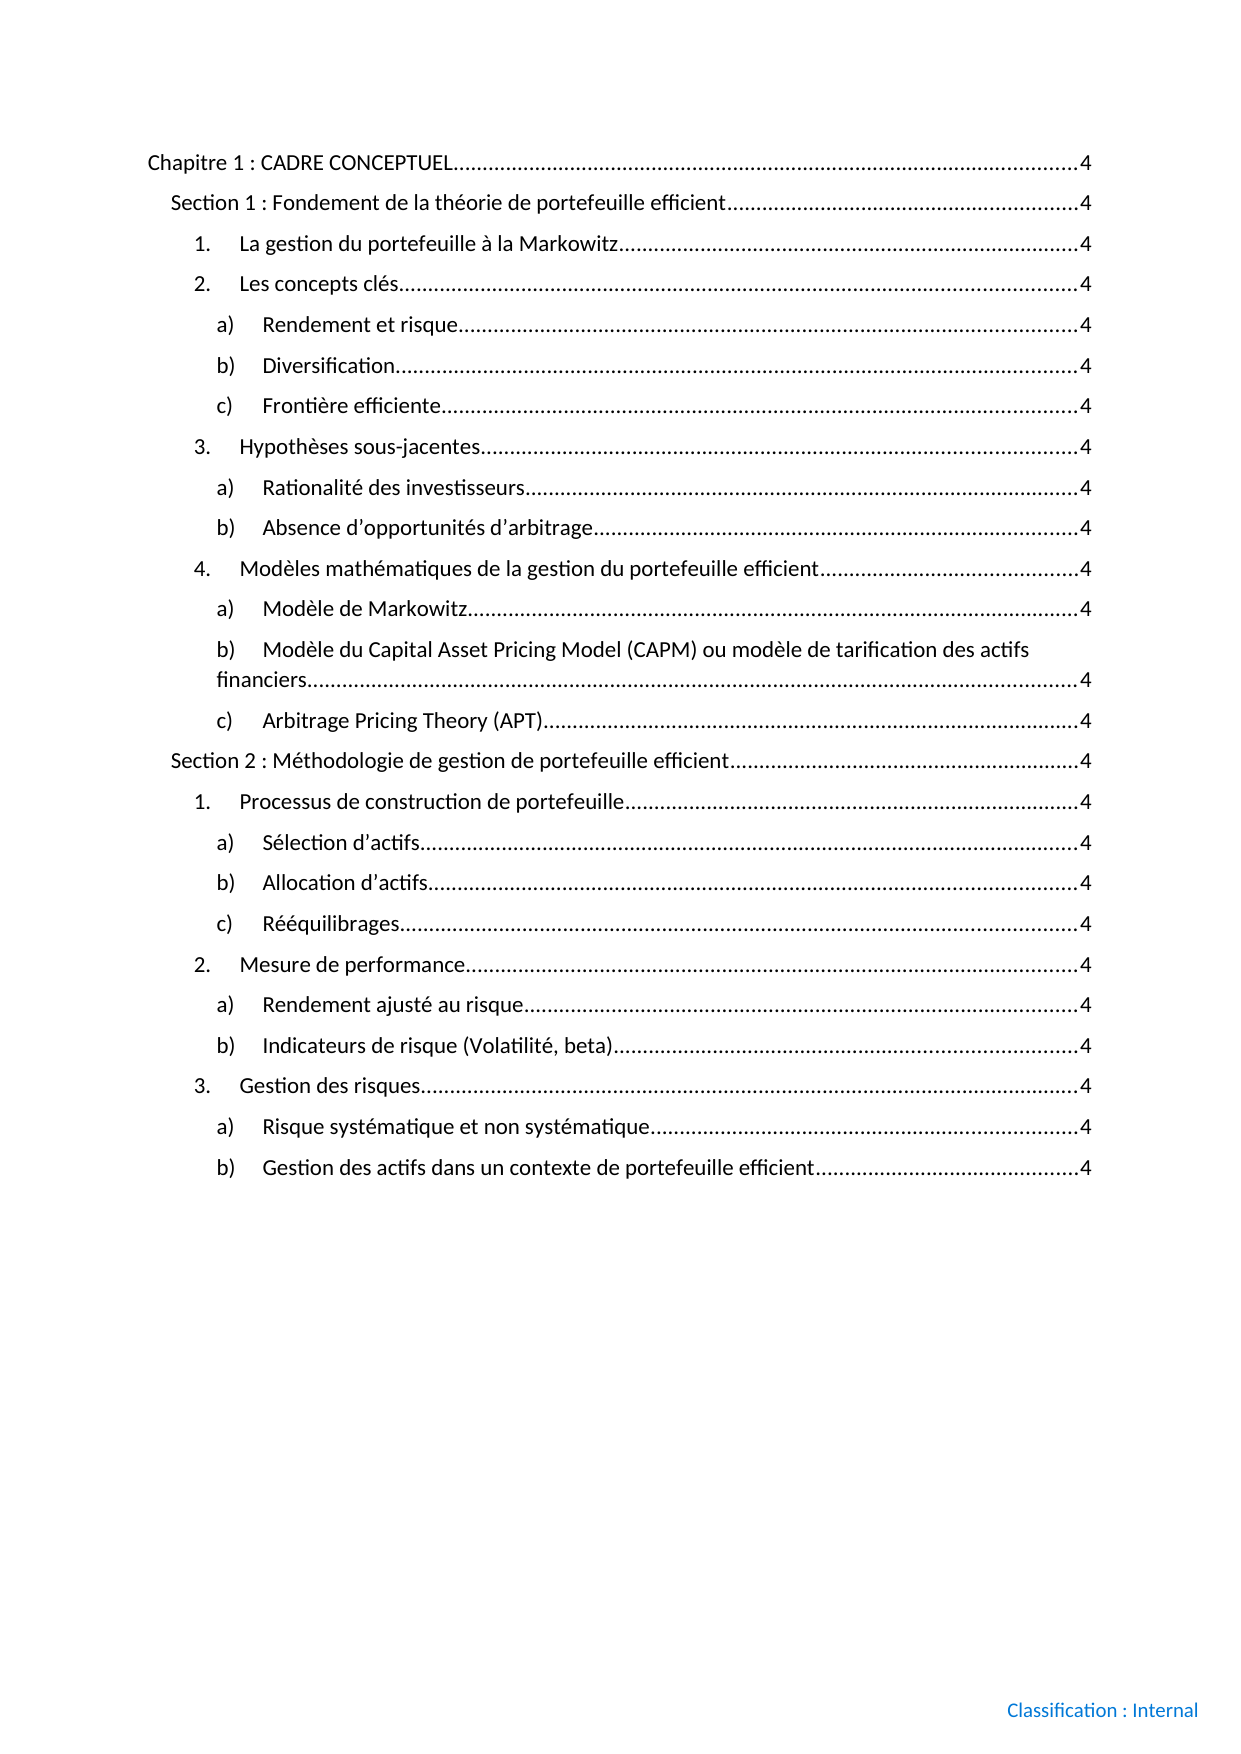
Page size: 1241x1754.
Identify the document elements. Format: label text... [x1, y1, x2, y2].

text a) Rationalité des investisseurs 4 [216, 473, 1093, 501]
text Chapitre 1 : CADRE CONCEPTUEL 4 [148, 148, 1093, 176]
text Section 2 : Méthodologie de gestion de portefeuille efficient 4 [171, 747, 1093, 774]
text c) Frontière efficiente 4 [216, 391, 1093, 419]
text a) Sélection d’actifs 4 [216, 828, 1093, 856]
text 2. Les concepts clés 4 [193, 269, 1093, 297]
text c) Rééquilibrages 4 [216, 909, 1093, 937]
text a) Rendement et risque 4 [216, 310, 1093, 338]
text 3. Hypothèses sous-jacentes 4 [193, 432, 1093, 460]
text b) Modèle du Capital Asset Pricing Model (CAPM) ou modèle de tarification des actifs financiers 4 [216, 635, 1093, 693]
text 3. Gestion des risques 4 [193, 1072, 1093, 1099]
text 4. Modèles mathématiques de la gestion du portefeuille efficient 4 [193, 554, 1093, 582]
text b) Allocation d’actifs 4 [216, 868, 1093, 896]
text c) Arbitrage Pricing Theory (APT) 4 [216, 706, 1093, 734]
text b) Absence d’opportunités d’arbitrage 4 [216, 513, 1093, 541]
text 2. Mesure de performance 4 [193, 950, 1093, 978]
text b) Indicateurs de risque (Volatilité, beta) 4 [216, 1031, 1093, 1059]
text a) Rendement ajusté au risque 4 [216, 990, 1093, 1018]
text Section 1 : Fondement de la théorie de portefeuille efficient 4 [171, 188, 1093, 216]
text b) Diversification 4 [216, 351, 1093, 379]
text a) Risque systématique et non systématique 4 [216, 1112, 1093, 1140]
text 1. Processus de construction de portefeuille 4 [193, 787, 1093, 815]
text b) Gestion des actifs dans un contexte de portefeuille efficient 4 [216, 1153, 1093, 1181]
text a) Modèle de Markowitz 4 [216, 594, 1093, 622]
text 1. La gestion du portefeuille à la Markowitz 4 [193, 229, 1093, 257]
